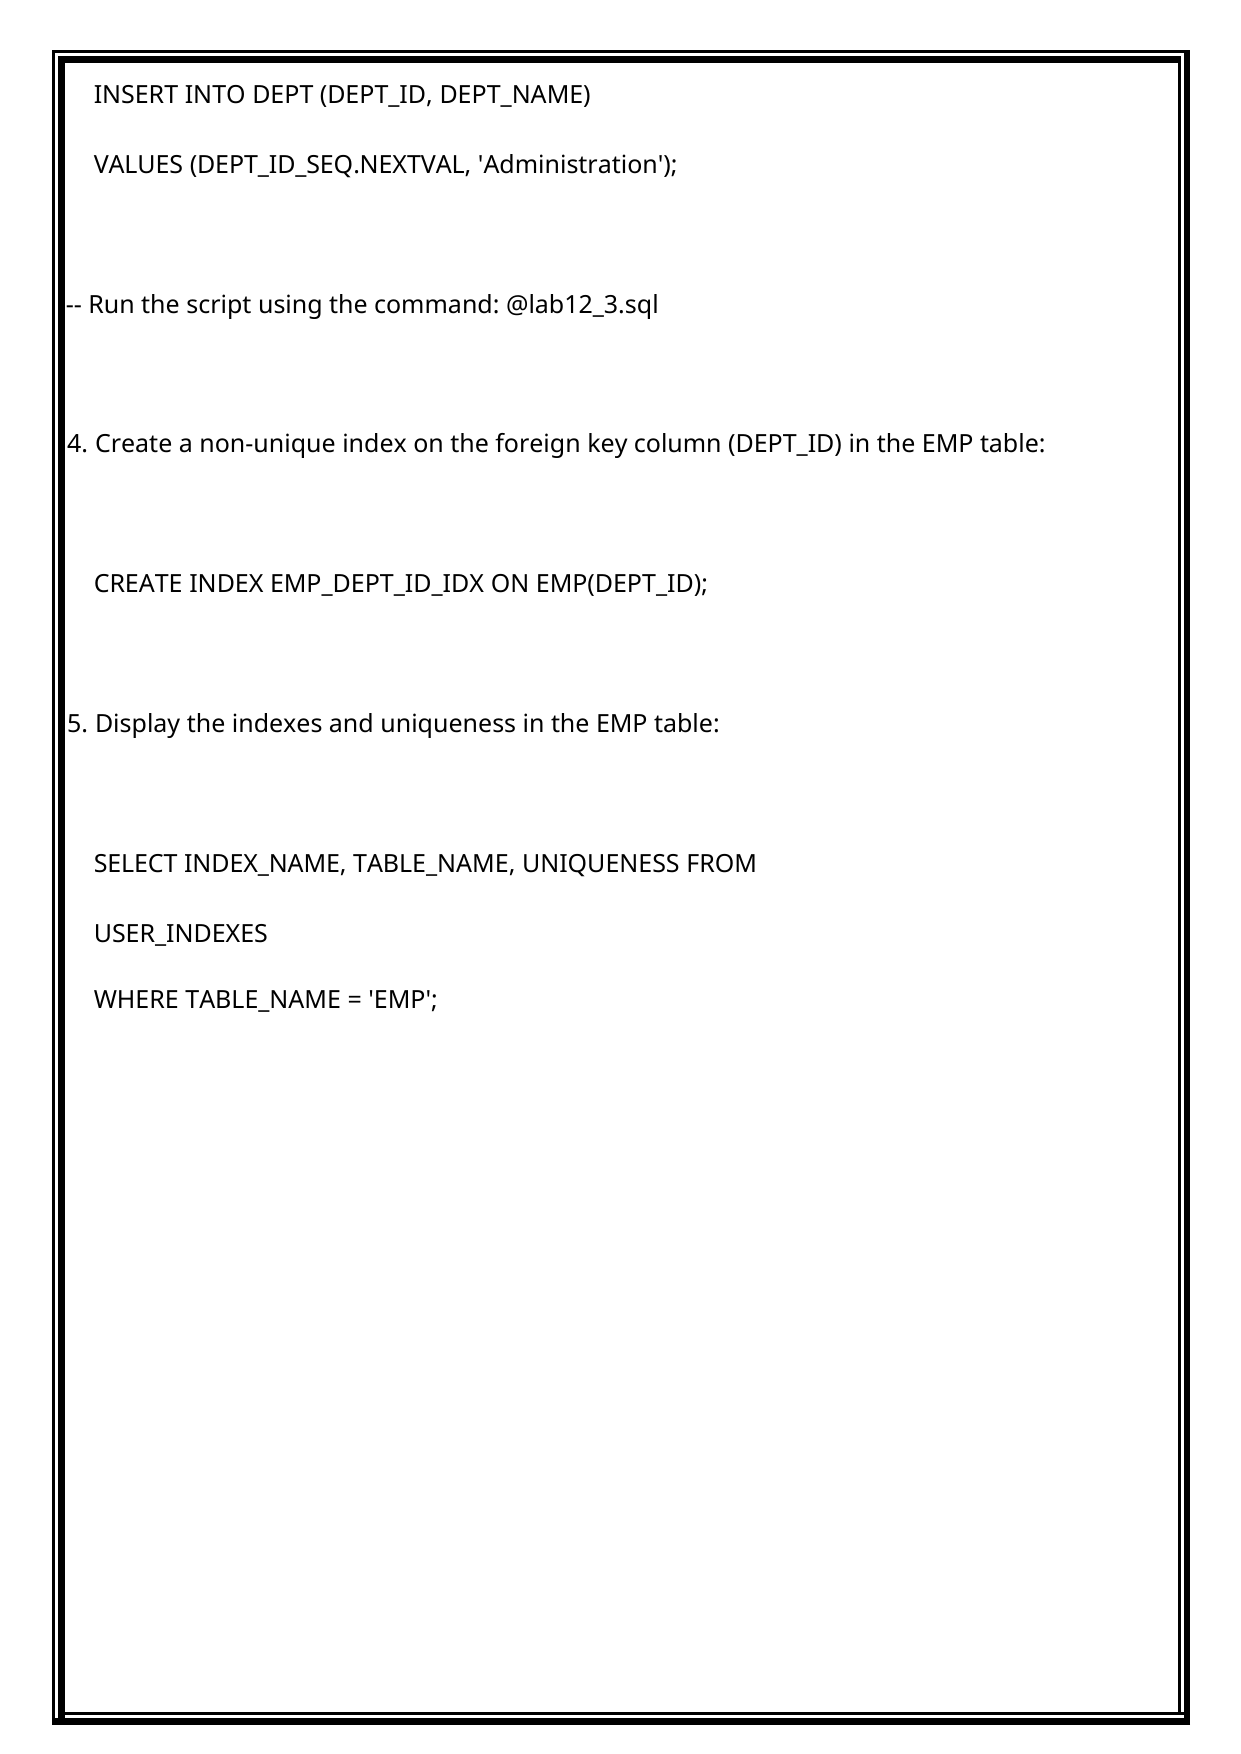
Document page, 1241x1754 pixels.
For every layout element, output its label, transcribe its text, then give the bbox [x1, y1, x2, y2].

text -- Run the script using the command: @lab12_3.sql [66, 286, 1065, 320]
list Create a non-unique index on the foreign key column (DEPT_ID) in the EMP table: [67, 426, 1065, 460]
text CREATE INDEX EMP_DEPT_ID_IDX ON EMP(DEPT_ID); [93, 566, 1065, 600]
text WHERE TABLE_NAME = 'EMP'; [93, 985, 1065, 1014]
text SELECT INDEX_NAME, TABLE_NAME, UNIQUENESS FROM USER_INDEXES [93, 846, 783, 949]
list Display the indexes and uniqueness in the EMP table: [67, 706, 1065, 740]
text VALUES (DEPT_ID_SEQ.NEXTVAL, 'Administration'); [93, 146, 1065, 180]
text INSERT INTO DEPT (DEPT_ID, DEPT_NAME) [93, 76, 1065, 110]
